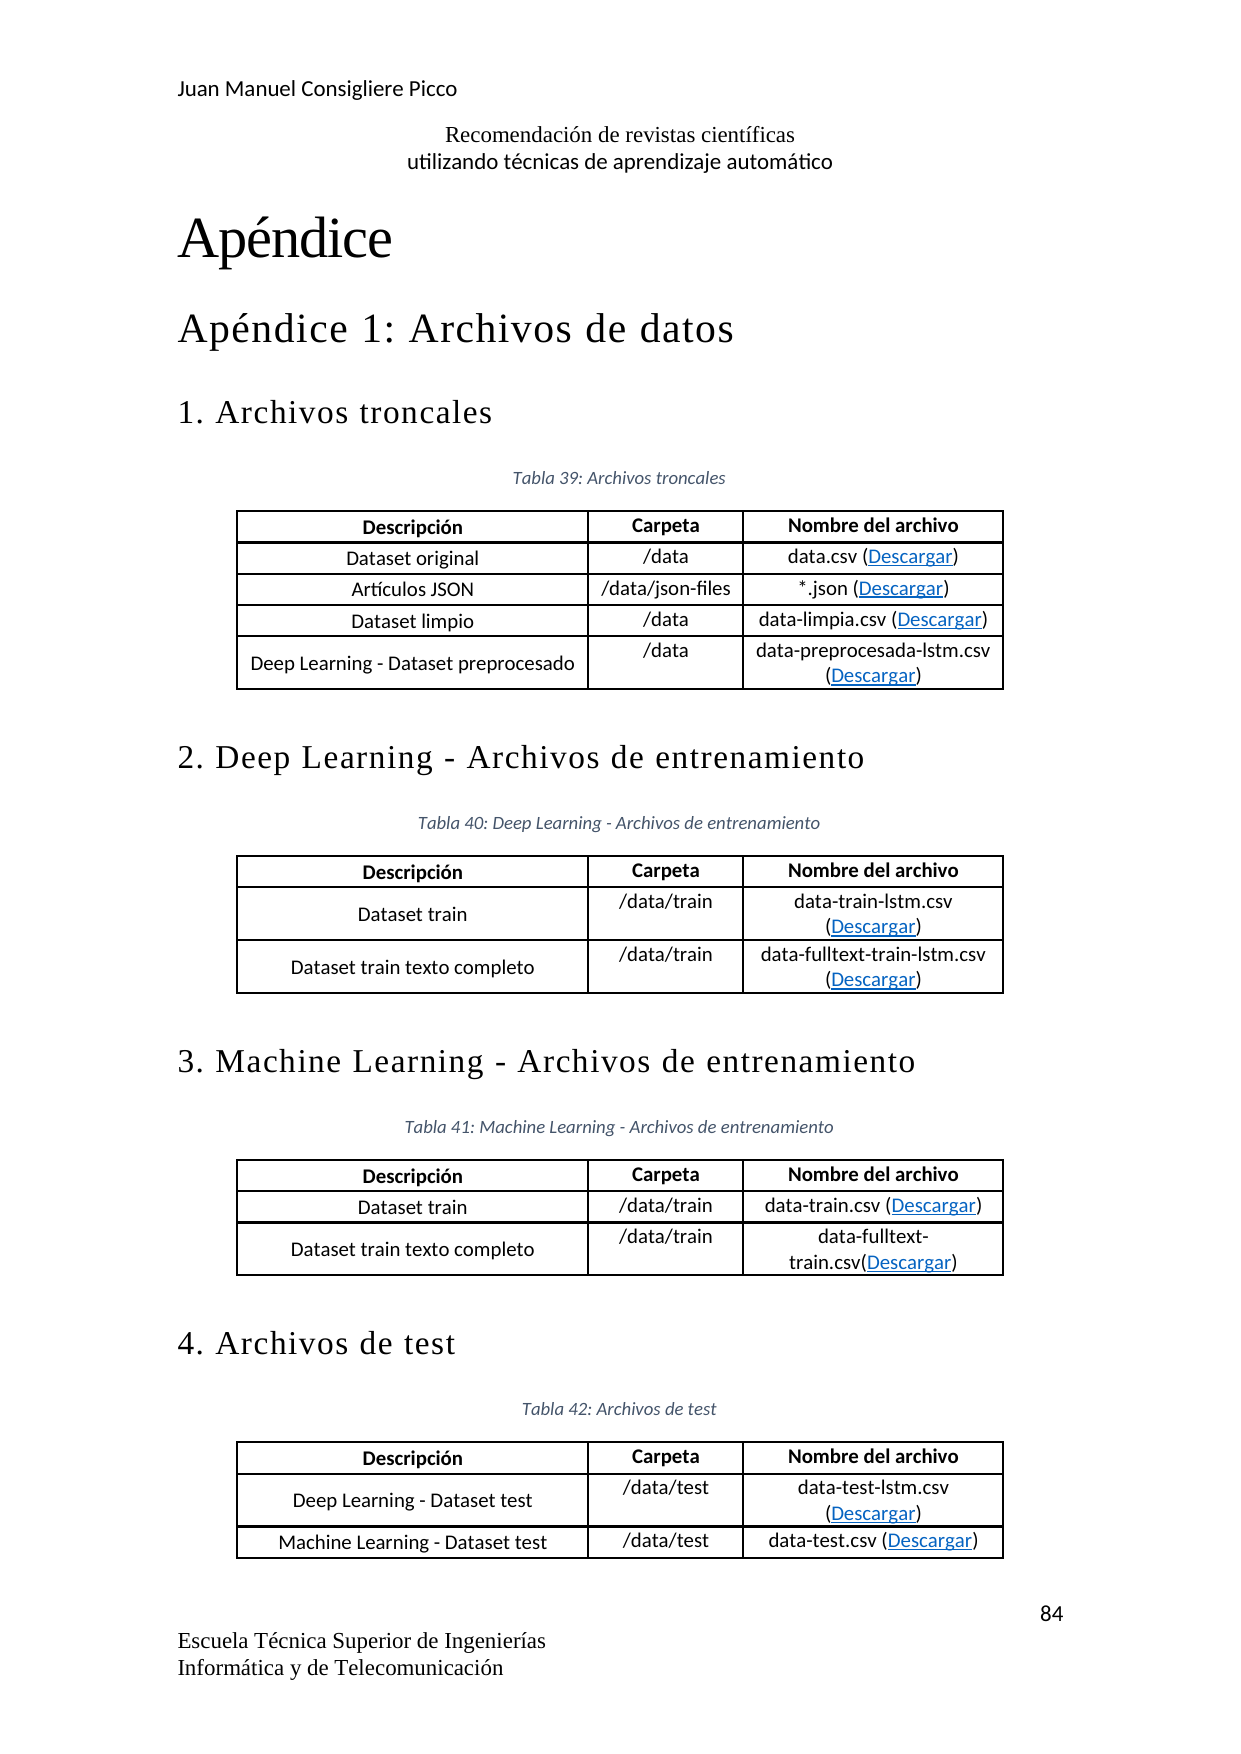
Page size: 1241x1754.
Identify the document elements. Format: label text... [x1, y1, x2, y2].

subtitle Apéndice [177, 203, 1063, 270]
table_cell data-train.csv (Descargar) [744, 1192, 1002, 1221]
table_cell /data [589, 606, 742, 635]
table_cell data-fulltext-train.csv(Descargar) [744, 1224, 1002, 1274]
table_header Carpeta [589, 512, 742, 541]
table_header Carpeta [589, 1443, 742, 1472]
table_header Descripción [238, 1443, 587, 1472]
table_header Nombre del archivo [744, 1161, 1002, 1190]
table_cell /data/train [589, 941, 742, 992]
subtitle Apéndice 1: Archivos de datos [177, 304, 1063, 352]
table_cell Dataset original [238, 544, 587, 573]
subtitle 2. Deep Learning - Archivos de entrenamiento [177, 737, 1063, 775]
table_cell data-fulltext-train-lstm.csv (Descargar) [744, 941, 1002, 992]
table_cell Deep Learning - Dataset preprocesado [238, 637, 587, 688]
table_cell /data [589, 637, 742, 688]
table_cell data-train-lstm.csv (Descargar) [744, 888, 1002, 939]
table_cell /data/json-files [589, 575, 742, 604]
table_cell data-test.csv (Descargar) [744, 1528, 1002, 1557]
text Tabla 39: Archivos troncales [177, 466, 1063, 489]
table_cell Dataset train texto completo [238, 941, 587, 992]
table_header Nombre del archivo [744, 1443, 1002, 1472]
table_cell data-limpia.csv (Descargar) [744, 606, 1002, 635]
table_cell Dataset train [238, 1192, 587, 1221]
table_cell Dataset train [238, 888, 587, 939]
subtitle 1. Archivos troncales [177, 392, 1063, 431]
text Tabla 42: Archivos de test [177, 1397, 1063, 1420]
text Tabla 40: Deep Learning - Archivos de entrenamiento [177, 811, 1063, 834]
subtitle 4. Archivos de test [177, 1323, 1063, 1362]
table_cell *.json (Descargar) [744, 575, 1002, 604]
table_cell Artículos JSON [238, 575, 587, 604]
table_cell /data/test [589, 1475, 742, 1525]
table_cell /data [589, 544, 742, 573]
table_cell Deep Learning - Dataset test [238, 1475, 587, 1525]
table_cell Machine Learning - Dataset test [238, 1528, 587, 1557]
table_header Nombre del archivo [744, 857, 1002, 886]
table_header Nombre del archivo [744, 512, 1002, 541]
table_cell /data/train [589, 1224, 742, 1274]
table_cell /data/test [589, 1528, 742, 1557]
table_cell data-preprocesada-lstm.csv (Descargar) [744, 637, 1002, 688]
text Tabla 41: Machine Learning - Archivos de entrenamiento [177, 1115, 1063, 1138]
table_header Carpeta [589, 1161, 742, 1190]
table_cell data.csv (Descargar) [744, 544, 1002, 573]
table_cell /data/train [589, 1192, 742, 1221]
subtitle 3. Machine Learning - Archivos de entrenamiento [177, 1041, 1063, 1079]
table_header Carpeta [589, 857, 742, 886]
table_cell data-test-lstm.csv (Descargar) [744, 1475, 1002, 1525]
table_header Descripción [238, 512, 587, 541]
table_cell /data/train [589, 888, 742, 939]
table_header Descripción [238, 1161, 587, 1190]
table_header Descripción [238, 857, 587, 886]
table_cell Dataset train texto completo [238, 1224, 587, 1274]
table_cell Dataset limpio [238, 606, 587, 635]
